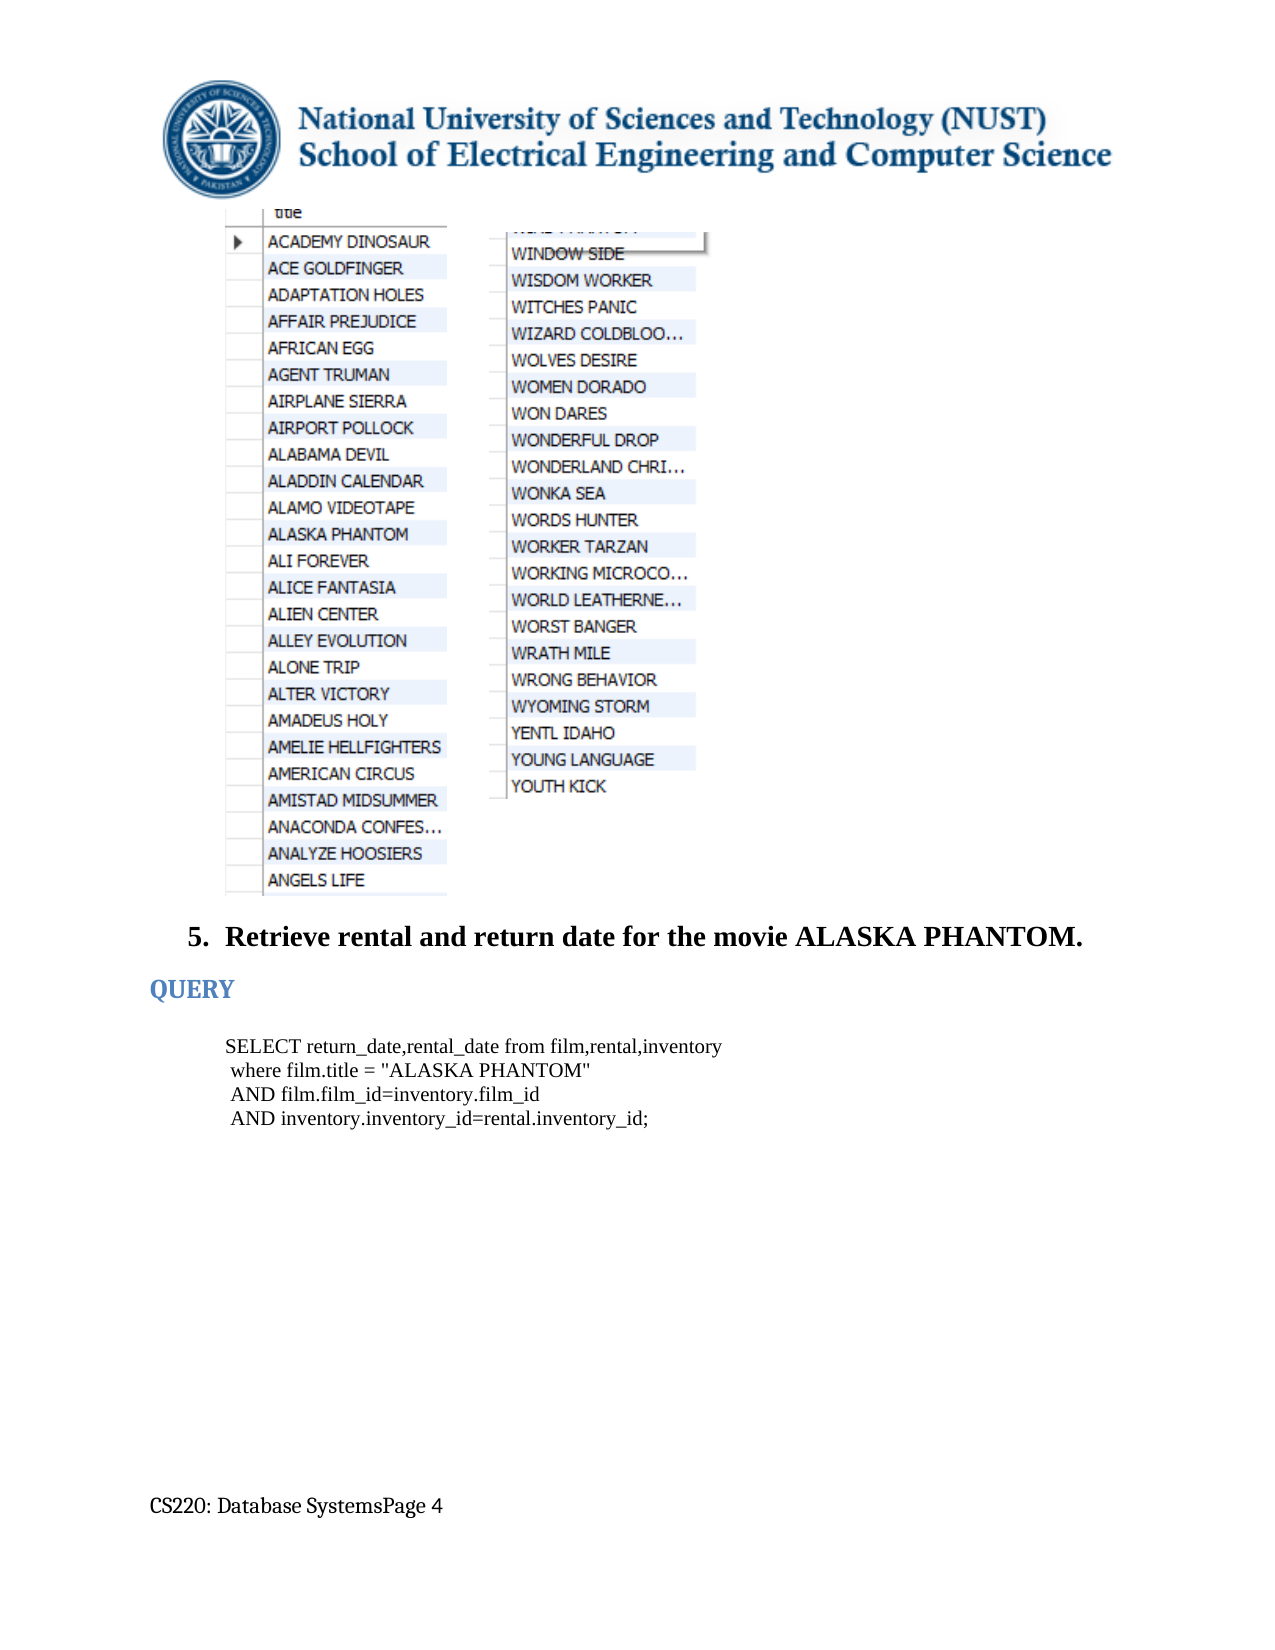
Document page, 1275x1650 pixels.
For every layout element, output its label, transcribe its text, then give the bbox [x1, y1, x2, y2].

text AND inventory.inventory_id=rental.inventory_id; [225, 1106, 1125, 1130]
subtitle QUERY [150, 974, 1125, 1005]
picture [489, 232, 714, 799]
text where film.title = "ALASKA PHANTOM" [225, 1058, 1125, 1082]
text SELECT return_date,rental_date from film,rental,inventory [225, 1033, 1125, 1058]
text AND film.film_id=inventory.film_id [225, 1082, 1125, 1106]
list Retrieve rental and return date for the movie ALASKA PHANTOM. [187, 919, 1125, 953]
picture [150, 75, 1125, 896]
